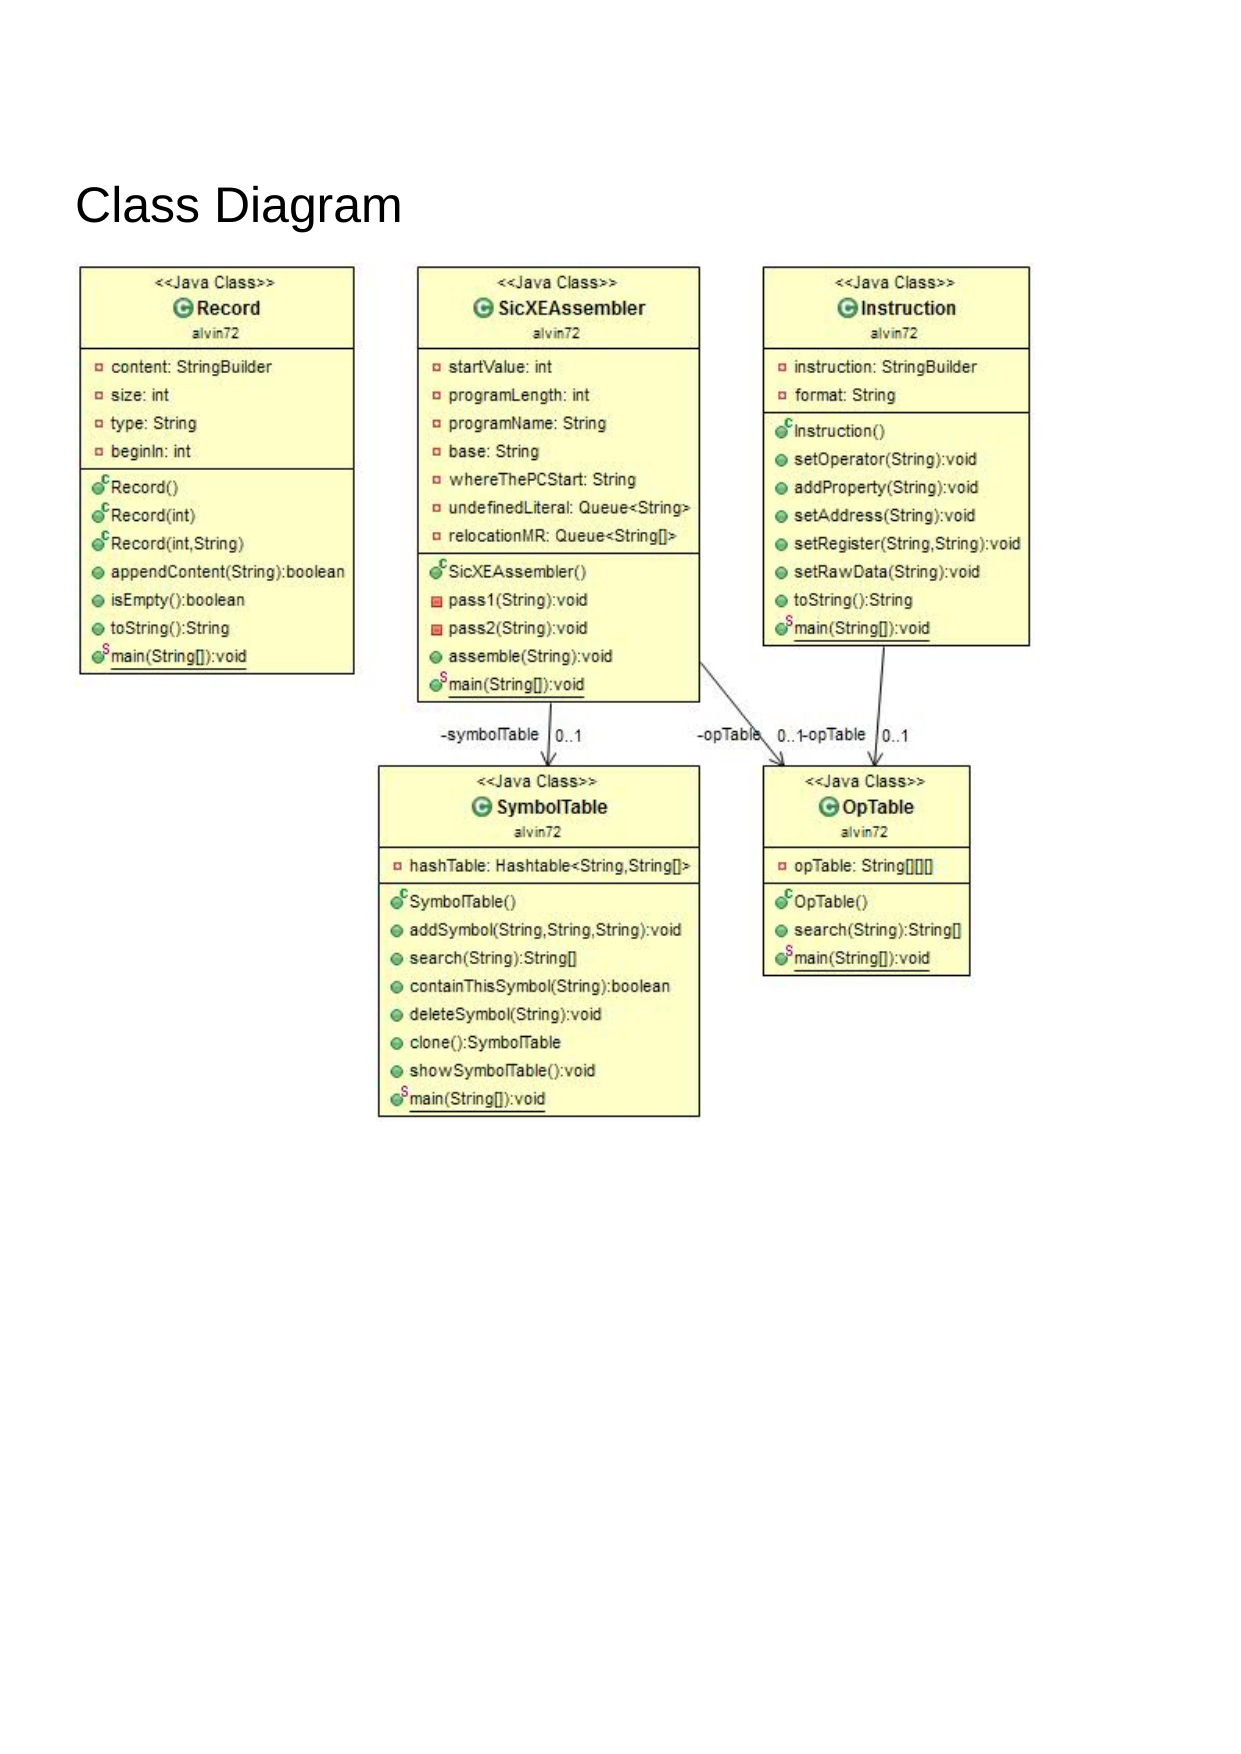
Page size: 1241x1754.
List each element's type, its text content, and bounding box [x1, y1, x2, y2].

text Class Diagram [75, 176, 1165, 233]
picture [75, 262, 1035, 1122]
